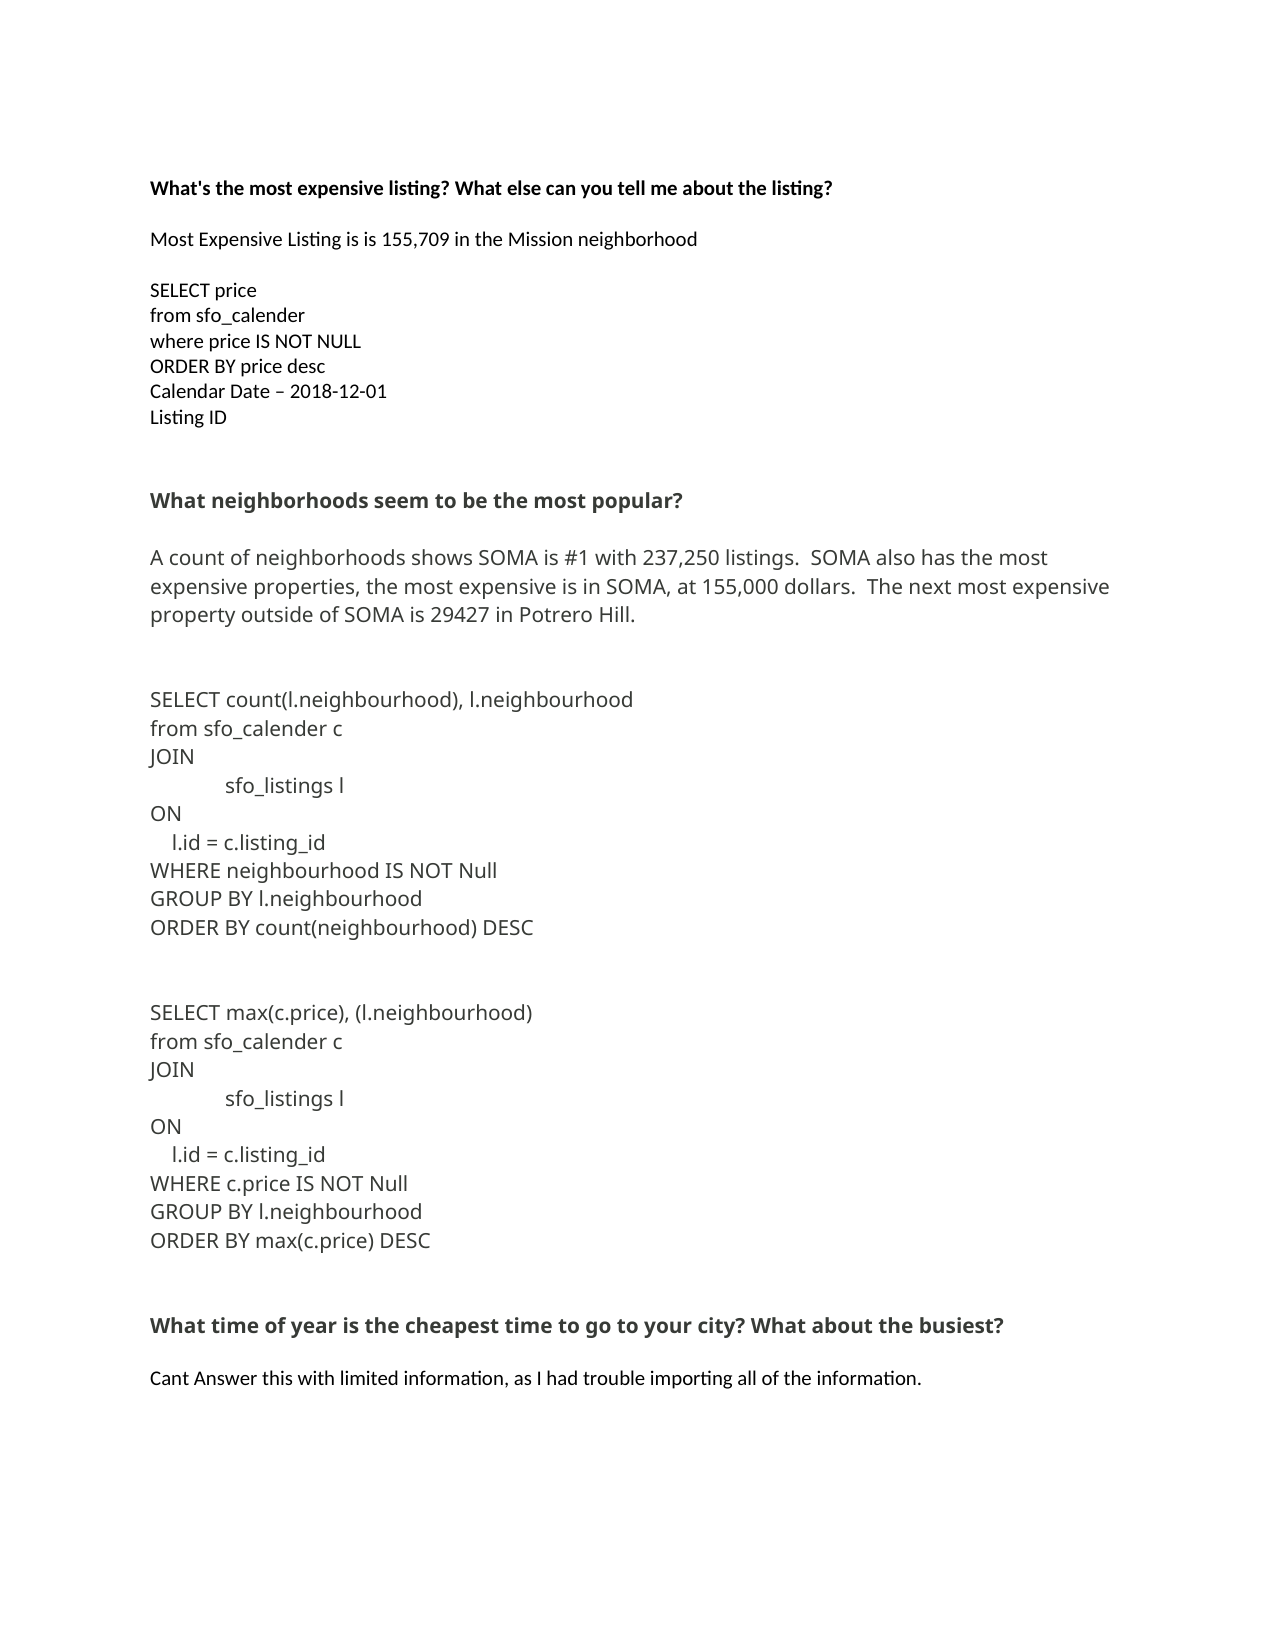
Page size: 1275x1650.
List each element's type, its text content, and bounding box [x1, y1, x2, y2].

text JOIN [150, 1055, 1125, 1084]
text SELECT max(c.price), (l.neighbourhood) [150, 998, 1125, 1027]
text Listing ID [150, 404, 1125, 429]
text JOIN [150, 742, 1125, 771]
text WHERE neighbourhood IS NOT Null [150, 856, 1125, 884]
text GROUP BY l.neighbourhood [150, 884, 1125, 913]
text What neighborhoods seem to be the most popular? [150, 486, 1125, 515]
text GROUP BY l.neighbourhood [150, 1197, 1125, 1226]
text A count of neighborhoods shows SOMA is #1 with 237,250 listings. SOMA also has the most expensive properties, the most expensive is in SOMA, at 155,000 dollars. The next most expensive property outside of SOMA is 29427 in Potrero Hill. [150, 543, 1125, 629]
text from sfo_calender c [150, 1027, 1125, 1055]
text Calendar Date – 2018-12-01 [150, 379, 1125, 404]
text ORDER BY count(neighbourhood) DESC [150, 913, 1125, 941]
text ON [150, 799, 1125, 828]
text Most Expensive Listing is is 155,709 in the Mission neighborhood [150, 226, 1125, 252]
text SELECT count(l.neighbourhood), l.neighbourhood [150, 686, 1125, 714]
text WHERE c.price IS NOT Null [150, 1169, 1125, 1197]
text ORDER BY max(c.price) DESC [150, 1226, 1125, 1254]
text Cant Answer this with limited information, as I had trouble importing all of the information. [150, 1365, 1125, 1390]
text ORDER BY price desc [150, 353, 1125, 379]
text from sfo_calender [150, 302, 1125, 328]
text ON [150, 1112, 1125, 1141]
text sfo_listings l [150, 1084, 1125, 1112]
text What's the most expensive listing? What else can you tell me about the listing? [150, 175, 1125, 201]
text What time of year is the cheapest time to go to your city? What about the busiest? [150, 1311, 1125, 1339]
text l.id = c.listing_id [150, 1141, 1125, 1169]
text sfo_listings l [150, 771, 1125, 799]
text from sfo_calender c [150, 714, 1125, 742]
text l.id = c.listing_id [150, 828, 1125, 856]
text SELECT price [150, 277, 1125, 302]
text where price IS NOT NULL [150, 328, 1125, 353]
